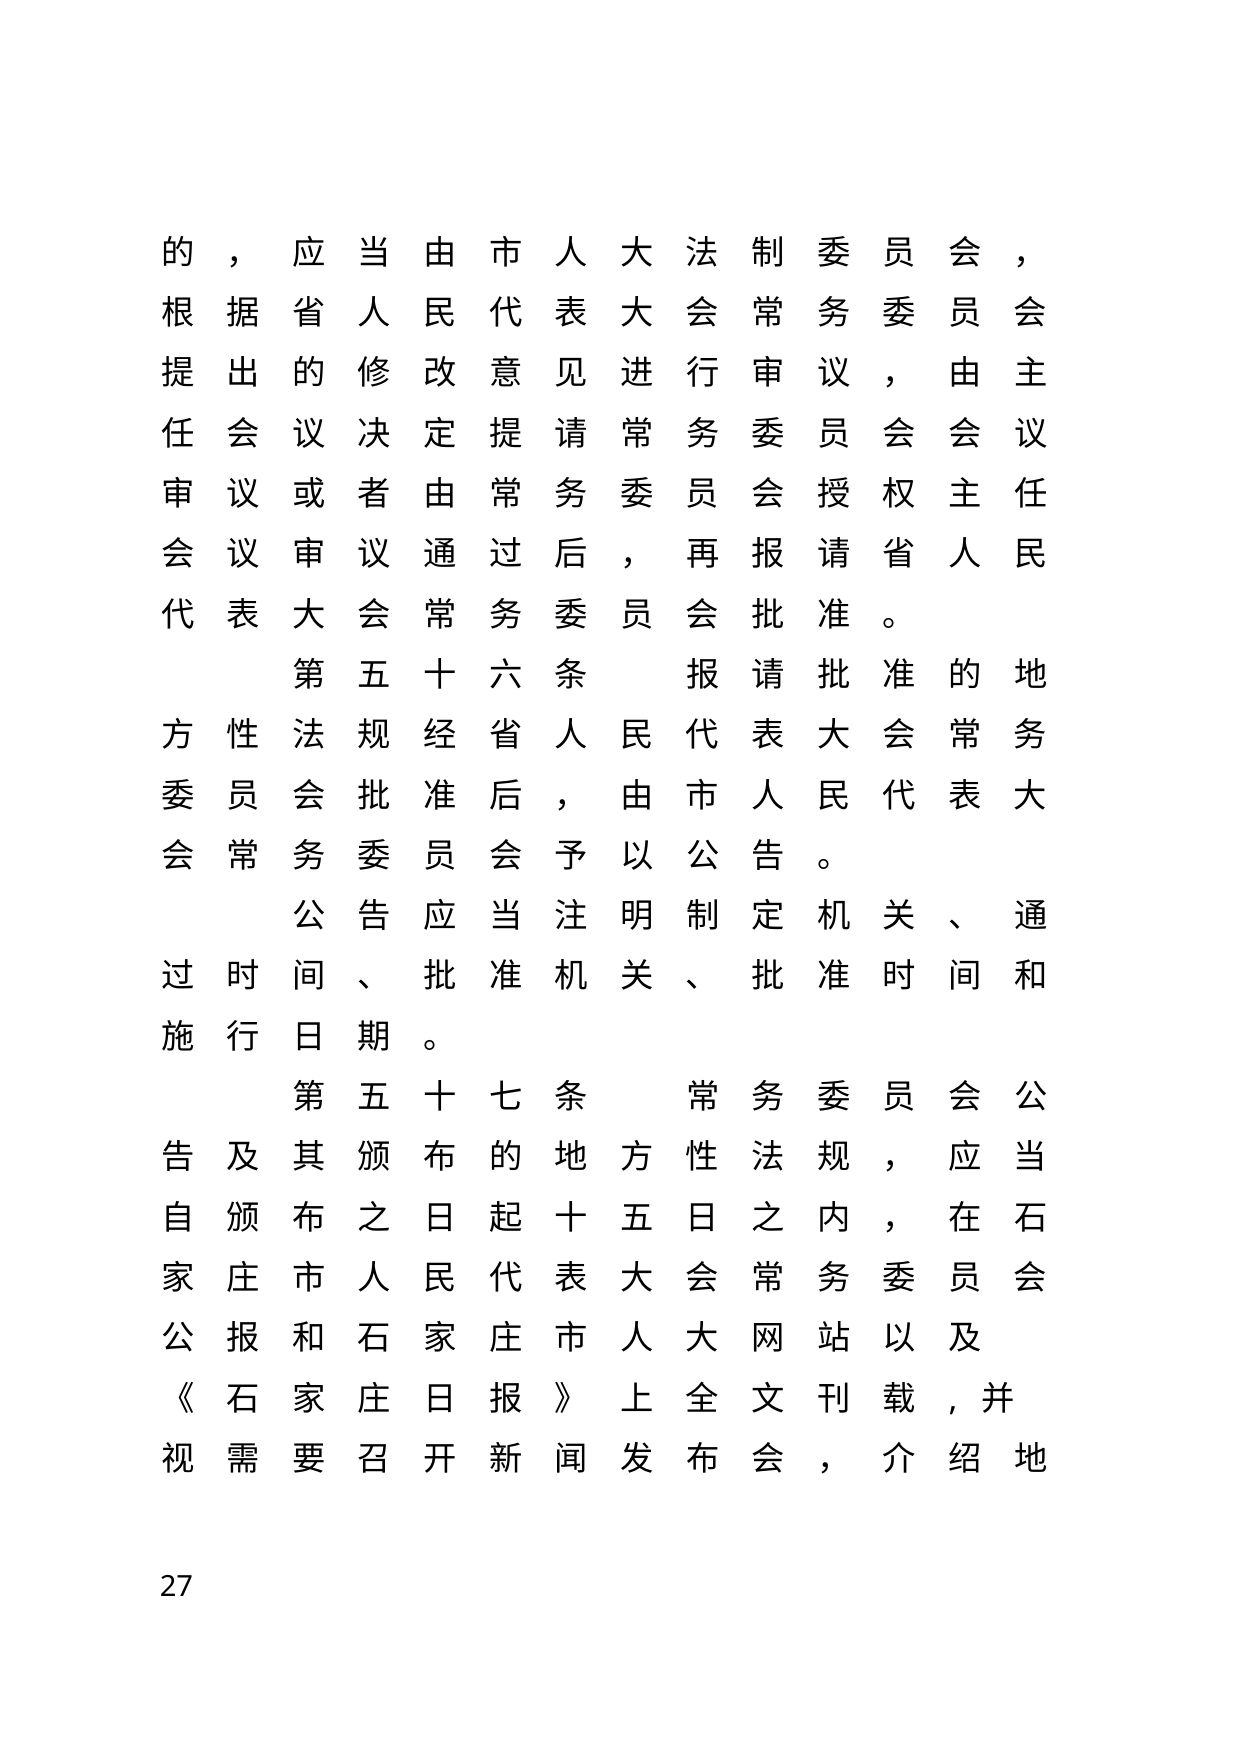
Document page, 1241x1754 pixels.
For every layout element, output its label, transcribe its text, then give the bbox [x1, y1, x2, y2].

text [161, 219, 1079, 642]
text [161, 1064, 1079, 1486]
text 第五十六条 报请批准的地方性法规经省人民代表大会常务委员会批准后，由市人民代表大会常务委员会予以公告。 [161, 642, 1079, 883]
text 公告应当注明制定机关、通过时间、批准机关、批准时间和施行日期。 [161, 883, 1079, 1064]
